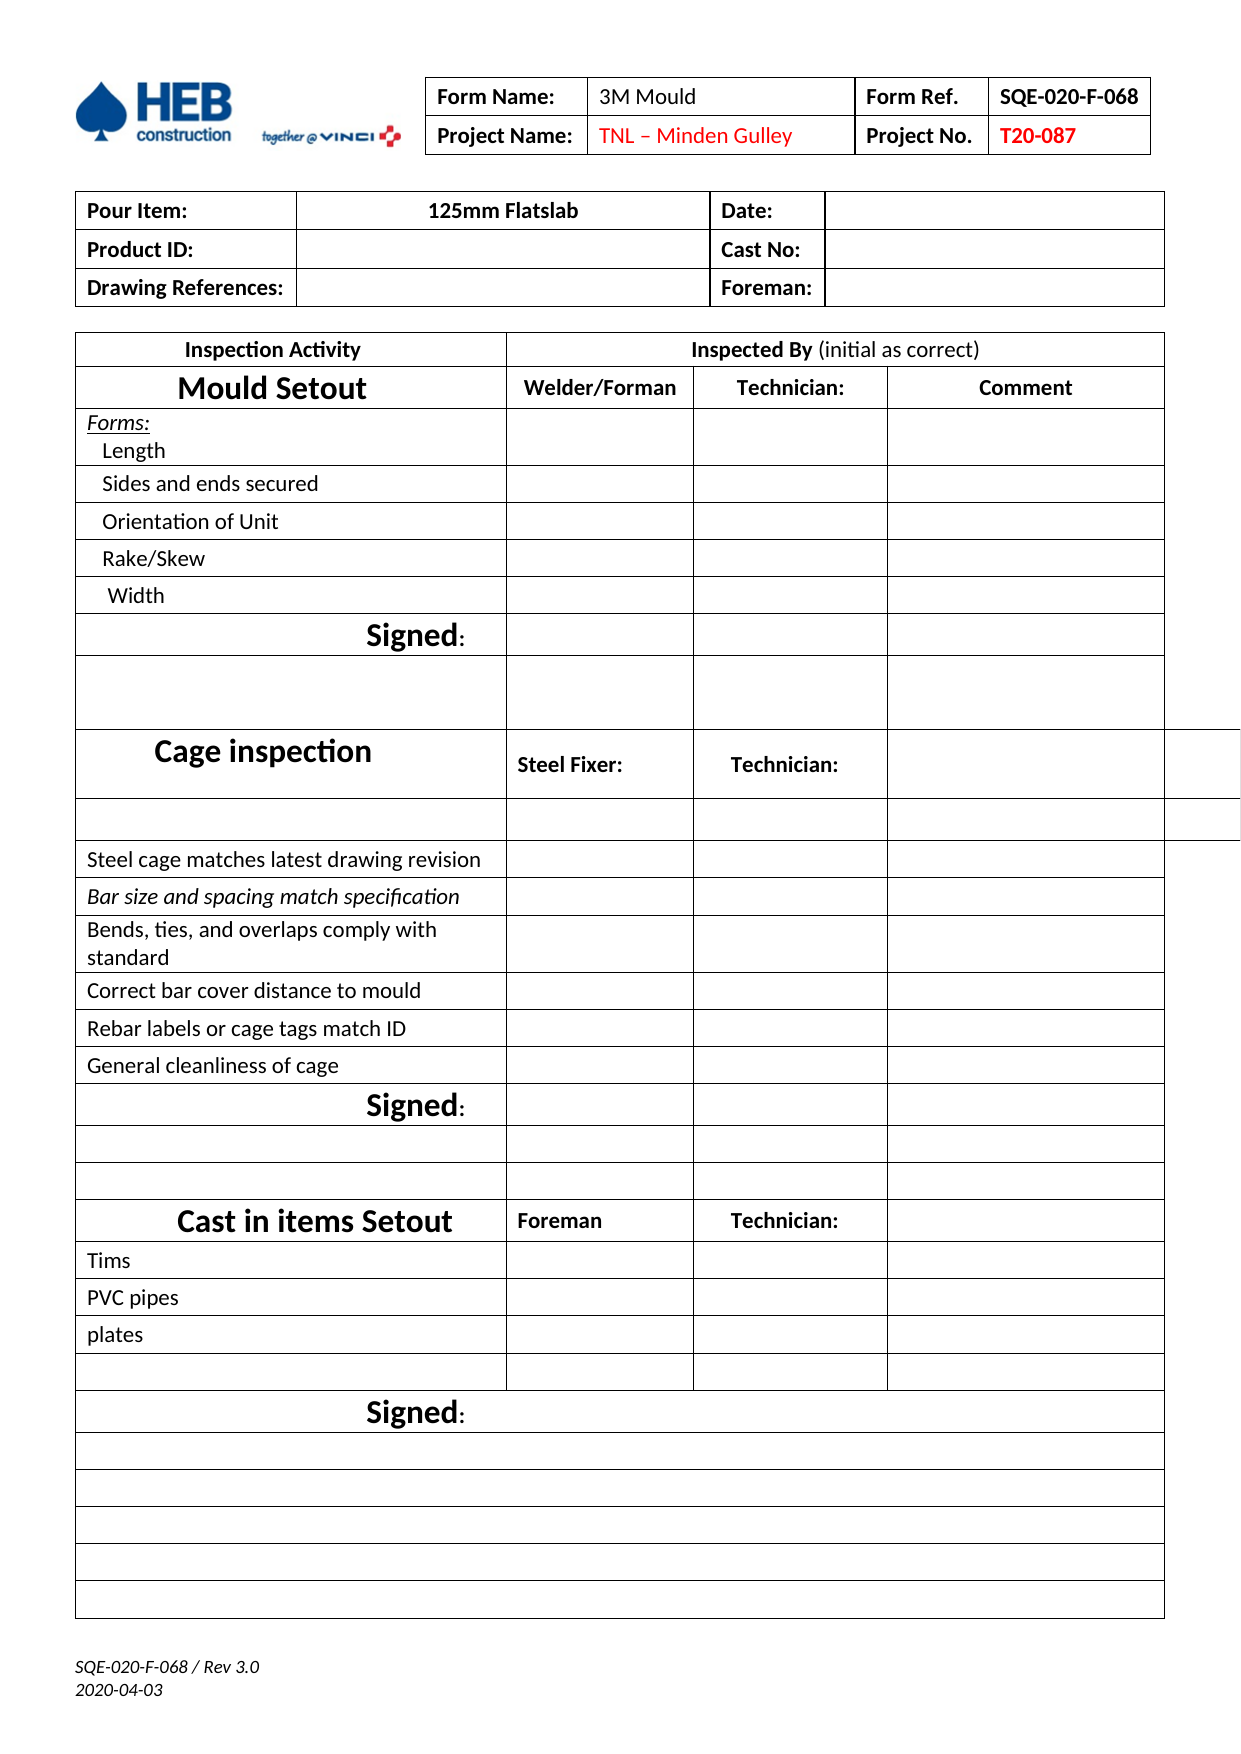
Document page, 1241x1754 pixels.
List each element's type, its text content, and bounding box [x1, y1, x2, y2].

table_cell [297, 230, 709, 268]
table_cell [1165, 730, 1240, 798]
table_cell [694, 916, 887, 972]
table_cell Foreman [507, 1200, 693, 1241]
table_header SQE-020-F-068 [989, 78, 1150, 115]
table_cell [888, 799, 1164, 840]
table_cell [507, 1084, 693, 1125]
table_cell [76, 1163, 506, 1199]
table_cell [507, 503, 693, 539]
table_cell Project No. [856, 116, 988, 153]
table_cell [694, 1279, 887, 1315]
table_cell [888, 1354, 1164, 1390]
table_cell Bar size and spacing match specification [76, 878, 506, 914]
table_cell [694, 1354, 887, 1390]
table_cell [507, 1242, 693, 1278]
table_cell [507, 614, 693, 655]
table_cell [888, 577, 1164, 613]
table_cell [888, 878, 1164, 914]
table_cell Rebar labels or cage tags match ID [76, 1010, 506, 1046]
table_header 3M Mould [588, 78, 854, 115]
table_cell [507, 973, 693, 1009]
table_cell Correct bar cover distance to mould [76, 973, 506, 1009]
table_cell [888, 916, 1164, 972]
table_cell Bends, ties, and overlaps comply with standard [76, 916, 506, 972]
table_cell Drawing References: [76, 269, 296, 306]
table_cell Signed: [76, 1084, 506, 1125]
table_cell [76, 656, 506, 728]
table_cell PVC pipes [76, 1279, 506, 1315]
table_cell [694, 409, 887, 464]
table_cell Steel cage matches latest drawing revision [76, 841, 506, 877]
table_cell [888, 409, 1164, 464]
table_cell Orientation of Unit [76, 503, 506, 539]
table_cell [507, 540, 693, 576]
table_cell [507, 577, 693, 613]
table_cell Rake/Skew [76, 540, 506, 576]
table_cell [694, 540, 887, 576]
table_cell [297, 269, 709, 306]
table_cell [694, 799, 887, 840]
table_cell [694, 577, 887, 613]
table_cell [694, 503, 887, 539]
table_cell [694, 841, 887, 877]
table_header Pour Item: [76, 192, 296, 229]
table_cell [507, 656, 693, 728]
table_cell [888, 1047, 1164, 1083]
table_cell Technician: [694, 367, 887, 407]
table_cell Forms: Length [76, 409, 506, 464]
table_cell [888, 1242, 1164, 1278]
table_cell [507, 1279, 693, 1315]
table_cell [694, 1010, 887, 1046]
table_cell [888, 1084, 1164, 1125]
table_cell Signed: [76, 1391, 1164, 1432]
table_cell [507, 1354, 693, 1390]
table_cell [888, 503, 1164, 539]
table_cell [826, 269, 1164, 306]
table_cell [507, 1047, 693, 1083]
table_cell [888, 656, 1164, 728]
table_cell [888, 1200, 1164, 1241]
table_cell Cast in items Setout [76, 1200, 506, 1241]
table_cell Technician: [694, 1200, 887, 1241]
table_cell [694, 614, 887, 655]
table_cell [888, 1163, 1164, 1199]
table_cell [888, 730, 1164, 798]
table_cell [888, 1279, 1164, 1315]
table_cell [507, 841, 693, 877]
table_cell Product ID: [76, 230, 296, 268]
table_cell [76, 1507, 1164, 1543]
table_header Inspection Activity [76, 333, 506, 366]
table_cell [507, 1316, 693, 1353]
table_cell [888, 540, 1164, 576]
table_header Form Ref. [856, 78, 988, 115]
table_cell [694, 1163, 887, 1199]
table_cell [694, 1242, 887, 1278]
table_cell [76, 1433, 1164, 1469]
table_cell [694, 656, 887, 728]
table_cell [694, 466, 887, 502]
table_cell [888, 614, 1164, 655]
table_cell [507, 916, 693, 972]
table_cell [76, 1470, 1164, 1506]
table_cell [694, 973, 887, 1009]
table_cell Width [76, 577, 506, 613]
table_cell Project Name: [426, 116, 587, 153]
picture [75, 80, 402, 151]
table_cell [694, 1316, 887, 1353]
table_cell [694, 878, 887, 914]
table_cell [694, 1047, 887, 1083]
table_cell Foreman: [711, 269, 824, 306]
table_cell Sides and ends secured [76, 466, 506, 502]
table_cell [888, 973, 1164, 1009]
table_cell [694, 1126, 887, 1162]
table_cell Welder/Forman [507, 367, 693, 407]
table_cell Cage inspection [76, 730, 506, 798]
table_cell [507, 799, 693, 840]
table_cell [888, 466, 1164, 502]
table_cell Mould Setout [76, 367, 506, 407]
table_cell [1165, 799, 1240, 840]
table_header [826, 192, 1164, 229]
table_cell Tims [76, 1242, 506, 1278]
table_header 125mm Flatslab [297, 192, 709, 229]
table_cell [76, 1126, 506, 1162]
table_cell [76, 1544, 1164, 1580]
table_cell [507, 878, 693, 914]
table_cell [507, 1010, 693, 1046]
table_cell [76, 799, 506, 840]
table_cell Comment [888, 367, 1164, 407]
table_cell [888, 1010, 1164, 1046]
table_cell Cast No: [711, 230, 824, 268]
table_cell [76, 1581, 1164, 1617]
table_header Inspected By (initial as correct) [507, 333, 1164, 366]
table_cell [888, 1316, 1164, 1353]
table_cell [507, 409, 693, 464]
table_cell [507, 466, 693, 502]
table_cell Technician: [694, 730, 887, 798]
table_cell [76, 1354, 506, 1390]
table_cell [507, 1163, 693, 1199]
table_cell Signed: [76, 614, 506, 655]
table_cell General cleanliness of cage [76, 1047, 506, 1083]
table_cell plates [76, 1316, 506, 1353]
table_cell T20-087 [989, 116, 1150, 153]
table_cell Steel Fixer: [507, 730, 693, 798]
table_cell [507, 1126, 693, 1162]
table_cell [826, 230, 1164, 268]
table_cell TNL – Minden Gulley [588, 116, 854, 153]
table_cell [888, 841, 1164, 877]
table_header Date: [711, 192, 824, 229]
table_cell [694, 1084, 887, 1125]
table_header Form Name: [426, 78, 587, 115]
table_cell [888, 1126, 1164, 1162]
